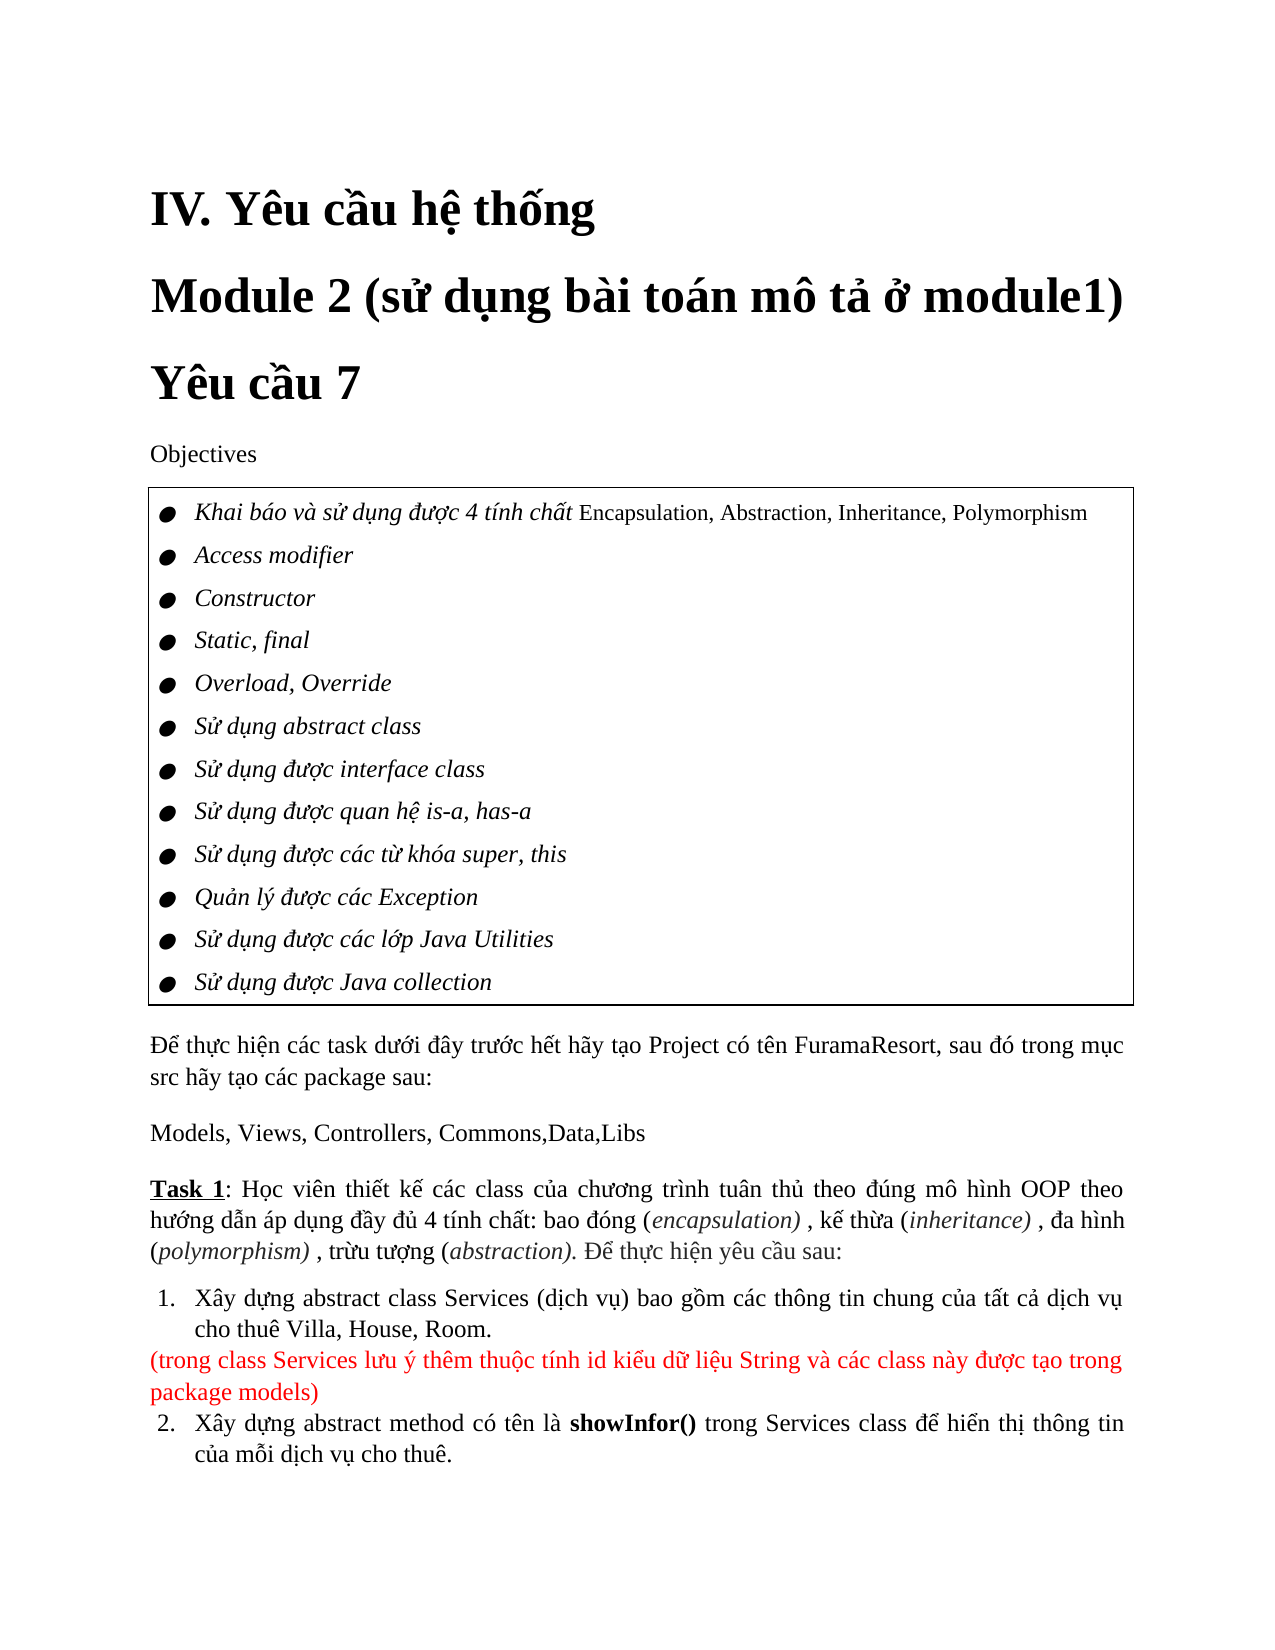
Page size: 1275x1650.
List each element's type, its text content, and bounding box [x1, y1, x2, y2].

subtitle Yêu cầu 7 [150, 352, 1125, 410]
subtitle Yêu cầu hệ thống [150, 179, 1125, 237]
list Static, final [149, 615, 1133, 658]
subtitle Module 2 (sử dụng bài toán mô tả ở module1) [150, 266, 1125, 323]
list Sử dụng abstract class [149, 700, 1133, 743]
list Sử dụng được Java collection [149, 957, 1133, 1004]
list Sử dụng được quan hệ is-a, has-a [149, 786, 1133, 828]
list Xây dựng abstract method có tên là showInfor() trong Services class để hiển thị thông tin của mỗi dịch vụ cho thuê. [157, 1408, 1125, 1467]
text (trong class Services lưu ý thêm thuộc tính id kiểu dữ liệu String và các class này được tạo trong package models) [150, 1346, 1125, 1405]
list Khai báo và sử dụng được 4 tính chất Encapsulation, Abstraction, Inheritance, Polymorphism [149, 488, 1133, 529]
list Quản lý được các Exception [149, 871, 1133, 914]
list Sử dụng được interface class [149, 743, 1133, 786]
text Để thực hiện các task dưới đây trước hết hãy tạo Project có tên FuramaResort, sau đó trong mục src hãy tạo các package sau: [150, 1031, 1125, 1090]
list Overload, Override [149, 658, 1133, 700]
text Models, Views, Controllers, Commons,Data,Libs [150, 1118, 1125, 1146]
list Constructor [149, 572, 1133, 615]
list Access modifier [149, 529, 1133, 572]
text Task 1: Học viên thiết kế các class của chương trình tuân thủ theo đúng mô hình OOP theo hướng dẫn áp dụng đầy đủ 4 tính chất: bao đóng (encapsulation) , kế thừa (inheritance) , đa hình (polymorphism) , trừu tượng (abstraction). Để thực hiện yêu cầu sau: [150, 1174, 1125, 1264]
list Sử dụng được các từ khóa super, this [149, 828, 1133, 871]
list Sử dụng được các lớp Java Utilities [149, 914, 1133, 957]
list Xây dựng abstract class Services (dịch vụ) bao gồm các thông tin chung của tất cả dịch vụ cho thuê Villa, House, Room. [157, 1283, 1125, 1343]
text Objectives [150, 439, 1125, 468]
